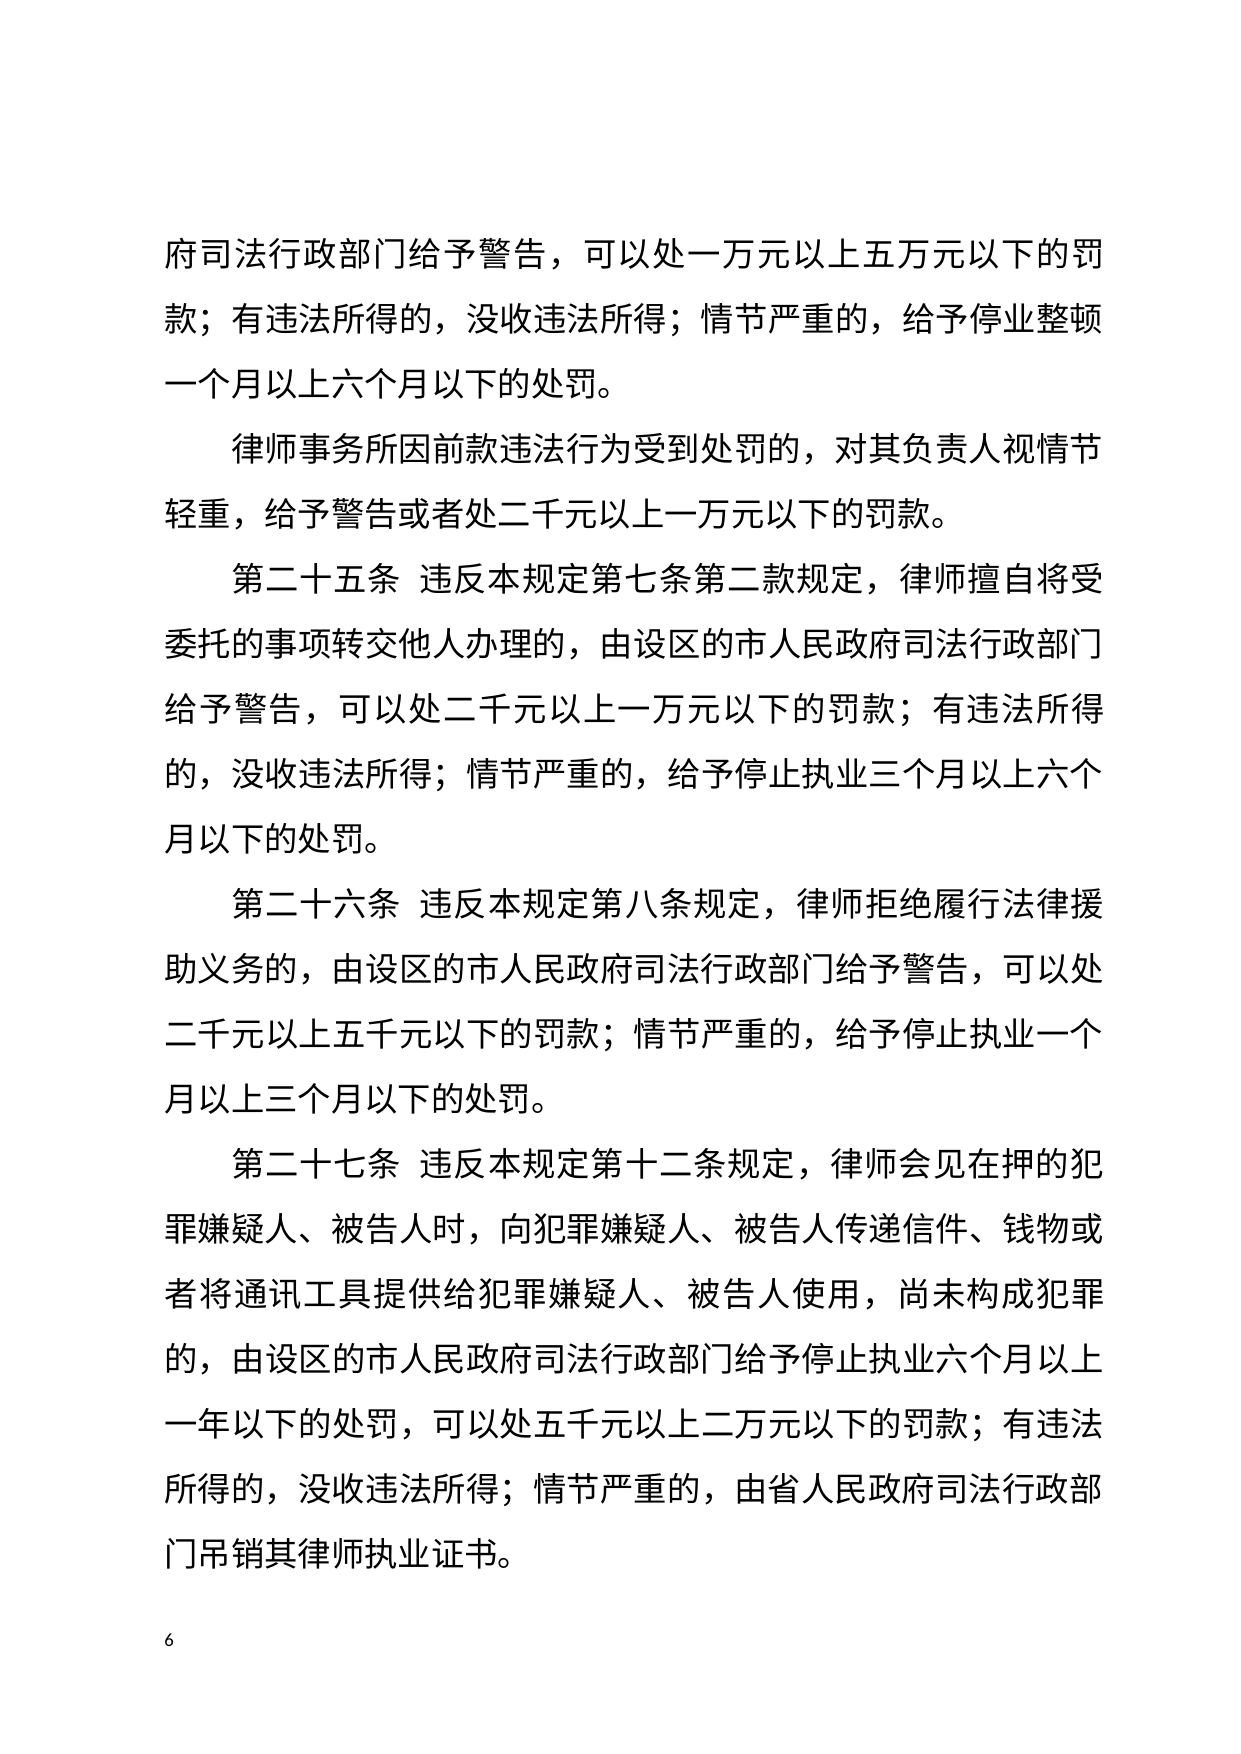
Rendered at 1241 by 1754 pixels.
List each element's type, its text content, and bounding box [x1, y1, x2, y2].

text 第二十五条 违反本规定第七条第二款规定，律师擅自将受委托的事项转交他人办理的，由设区的市人民政府司法行政部门给予警告，可以处二千元以上一万元以下的罚款；有违法所得的，没收违法所得；情节严重的，给予停止执业三个月以上六个月以下的处罚。 [164, 544, 1105, 869]
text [164, 219, 1105, 414]
text 律师事务所因前款违法行为受到处罚的，对其负责人视情节轻重，给予警告或者处二千元以上一万元以下的罚款。 [164, 414, 1105, 544]
text 第二十七条 违反本规定第十二条规定，律师会见在押的犯罪嫌疑人、被告人时，向犯罪嫌疑人、被告人传递信件、钱物或者将通讯工具提供给犯罪嫌疑人、被告人使用，尚未构成犯罪的，由设区的市人民政府司法行政部门给予停止执业六个月以上一年以下的处罚，可以处五千元以上二万元以下的罚款；有违法所得的，没收违法所得；情节严重的，由省人民政府司法行政部门吊销其律师执业证书。 [164, 1129, 1105, 1584]
text 第二十六条 违反本规定第八条规定，律师拒绝履行法律援助义务的，由设区的市人民政府司法行政部门给予警告，可以处二千元以上五千元以下的罚款；情节严重的，给予停止执业一个月以上三个月以下的处罚。 [164, 869, 1105, 1129]
